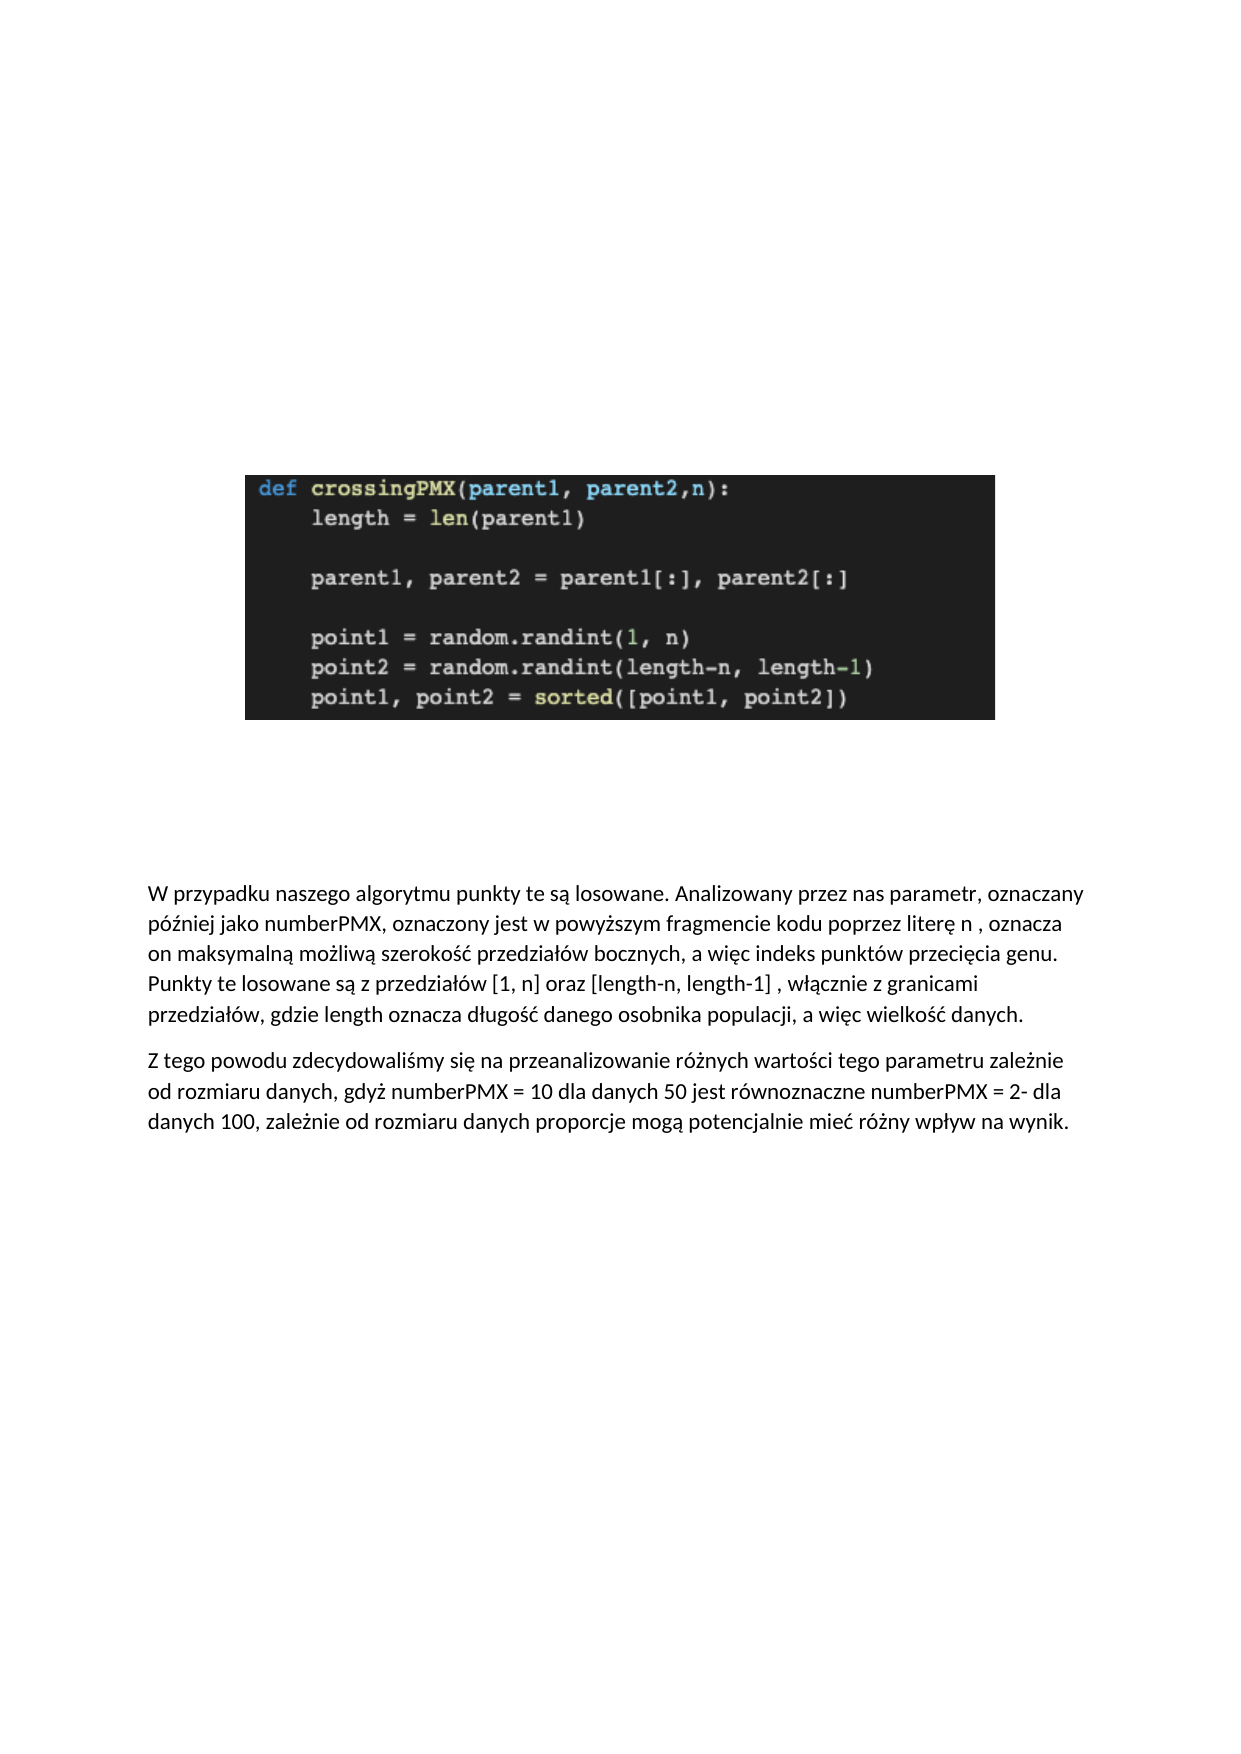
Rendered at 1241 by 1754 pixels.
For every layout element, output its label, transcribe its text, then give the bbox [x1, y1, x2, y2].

text W przypadku naszego algorytmu punkty te są losowane. Analizowany przez nas parametr, oznaczany później jako numberPMX, oznaczony jest w powyższym fragmencie kodu poprzez literę n , oznacza on maksymalną możliwą szerokość przedziałów bocznych, a więc indeks punktów przecięcia genu. Punkty te losowane są z przedziałów [1, n] oraz [length-n, length-1] , włącznie z granicami przedziałów, gdzie length oznacza długość danego osobnika populacji, a więc wielkość danych. [148, 879, 1093, 1028]
picture [245, 475, 995, 720]
text Z tego powodu zdecydowaliśmy się na przeanalizowanie różnych wartości tego parametru zależnie od rozmiaru danych, gdyż numberPMX = 10 dla danych 50 jest równoznaczne numberPMX = 2- dla danych 100, zależnie od rozmiaru danych proporcje mogą potencjalnie mieć różny wpływ na wynik. [148, 1047, 1093, 1135]
